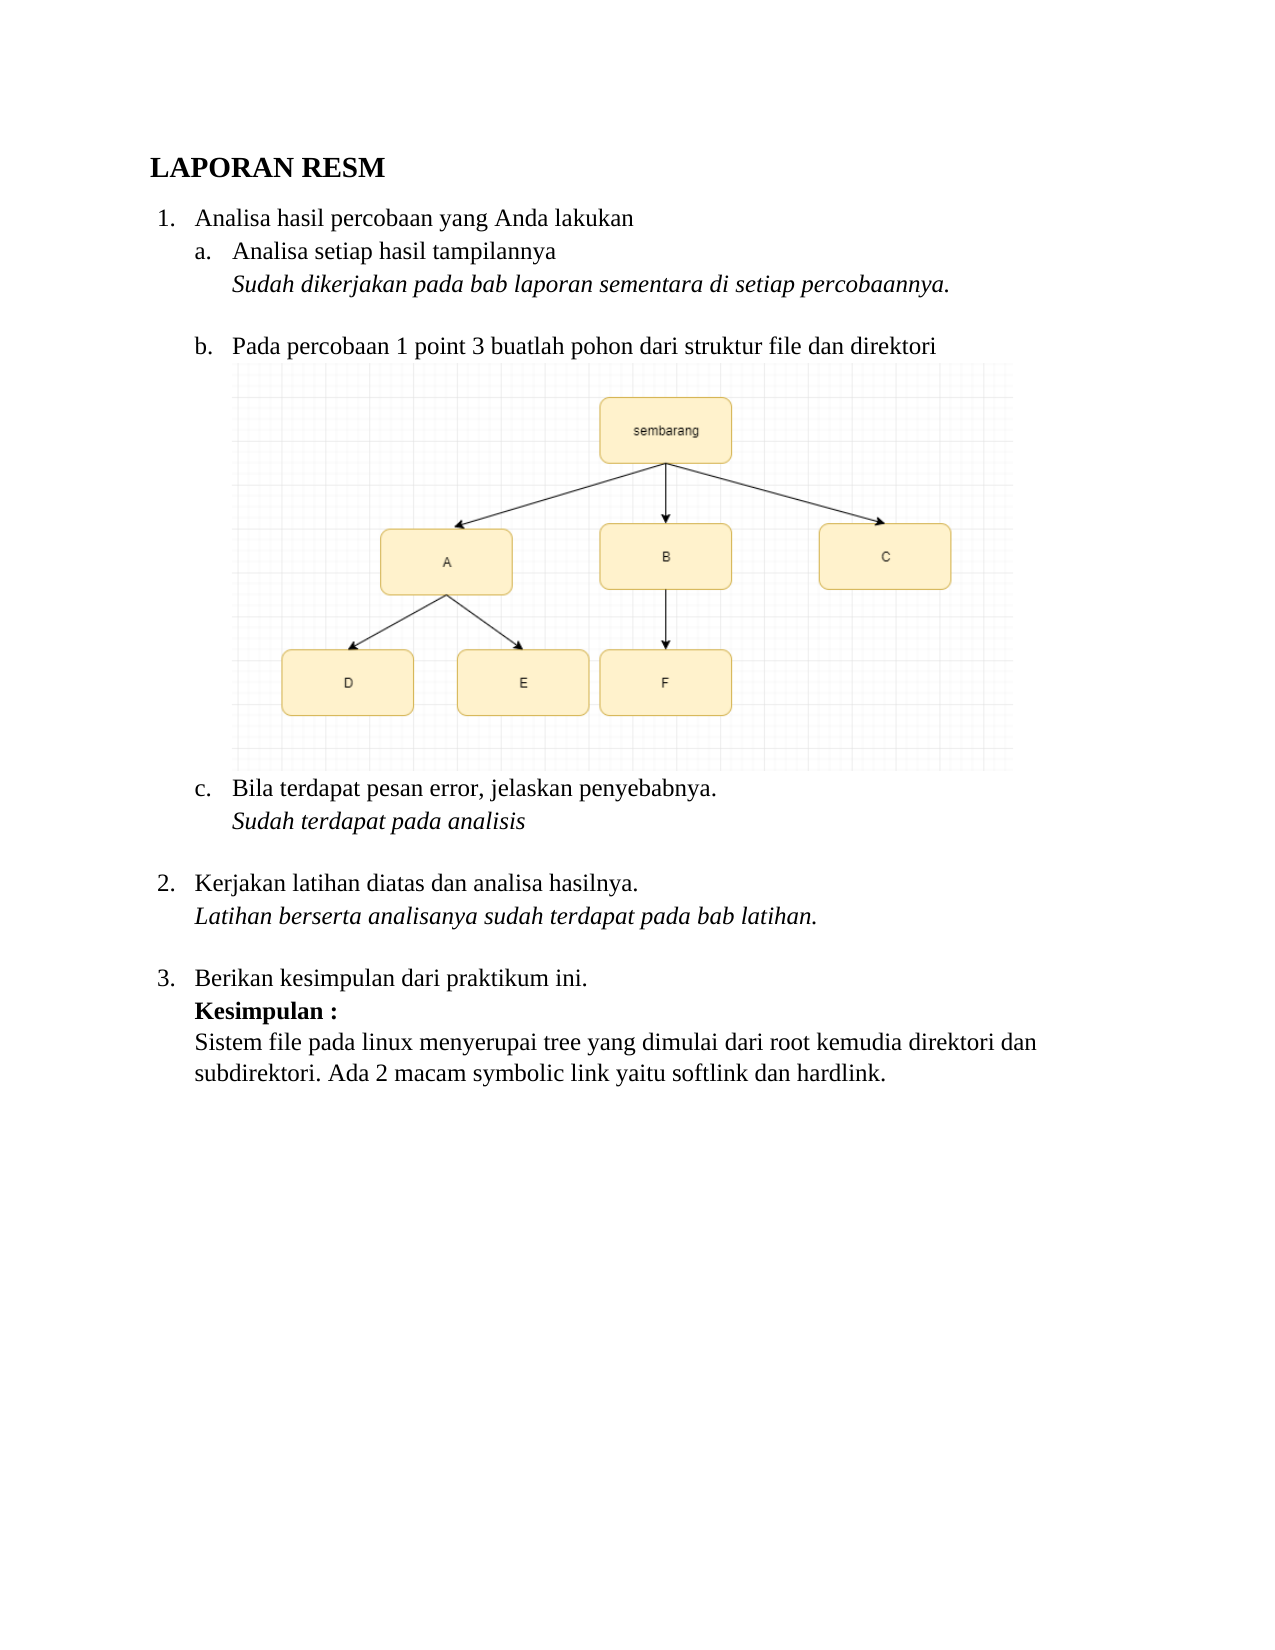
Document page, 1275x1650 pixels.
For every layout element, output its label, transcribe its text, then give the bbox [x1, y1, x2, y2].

list Berikan kesimpulan dari praktikum ini. [157, 963, 1125, 992]
text LAPORAN RESM [150, 150, 1125, 183]
list Sudah terdapat pada analisis [232, 806, 1125, 835]
list Pada percobaan 1 point 3 buatlah pohon dari struktur file dan direktori [194, 331, 1125, 360]
list Sistem file pada linux menyerupai tree yang dimulai dari root kemudia direktori dan subdirektori. Ada 2 macam symbolic link yaitu softlink dan hardlink. [194, 1027, 1125, 1087]
list Sudah dikerjakan pada bab laporan sementara di setiap percobaannya. [232, 269, 1125, 298]
list Analisa hasil percobaan yang Anda lakukan [157, 203, 1125, 232]
list Analisa setiap hasil tampilannya [194, 236, 1125, 264]
list Kerjakan latihan diatas dan analisa hasilnya. [157, 868, 1125, 897]
list Latihan berserta analisanya sudah terdapat pada bab latihan. [194, 901, 1125, 930]
list Bila terdapat pesan error, jelaskan penyebabnya. [194, 773, 1125, 802]
list Kesimpulan : [194, 996, 1125, 1025]
picture [231, 363, 1014, 771]
